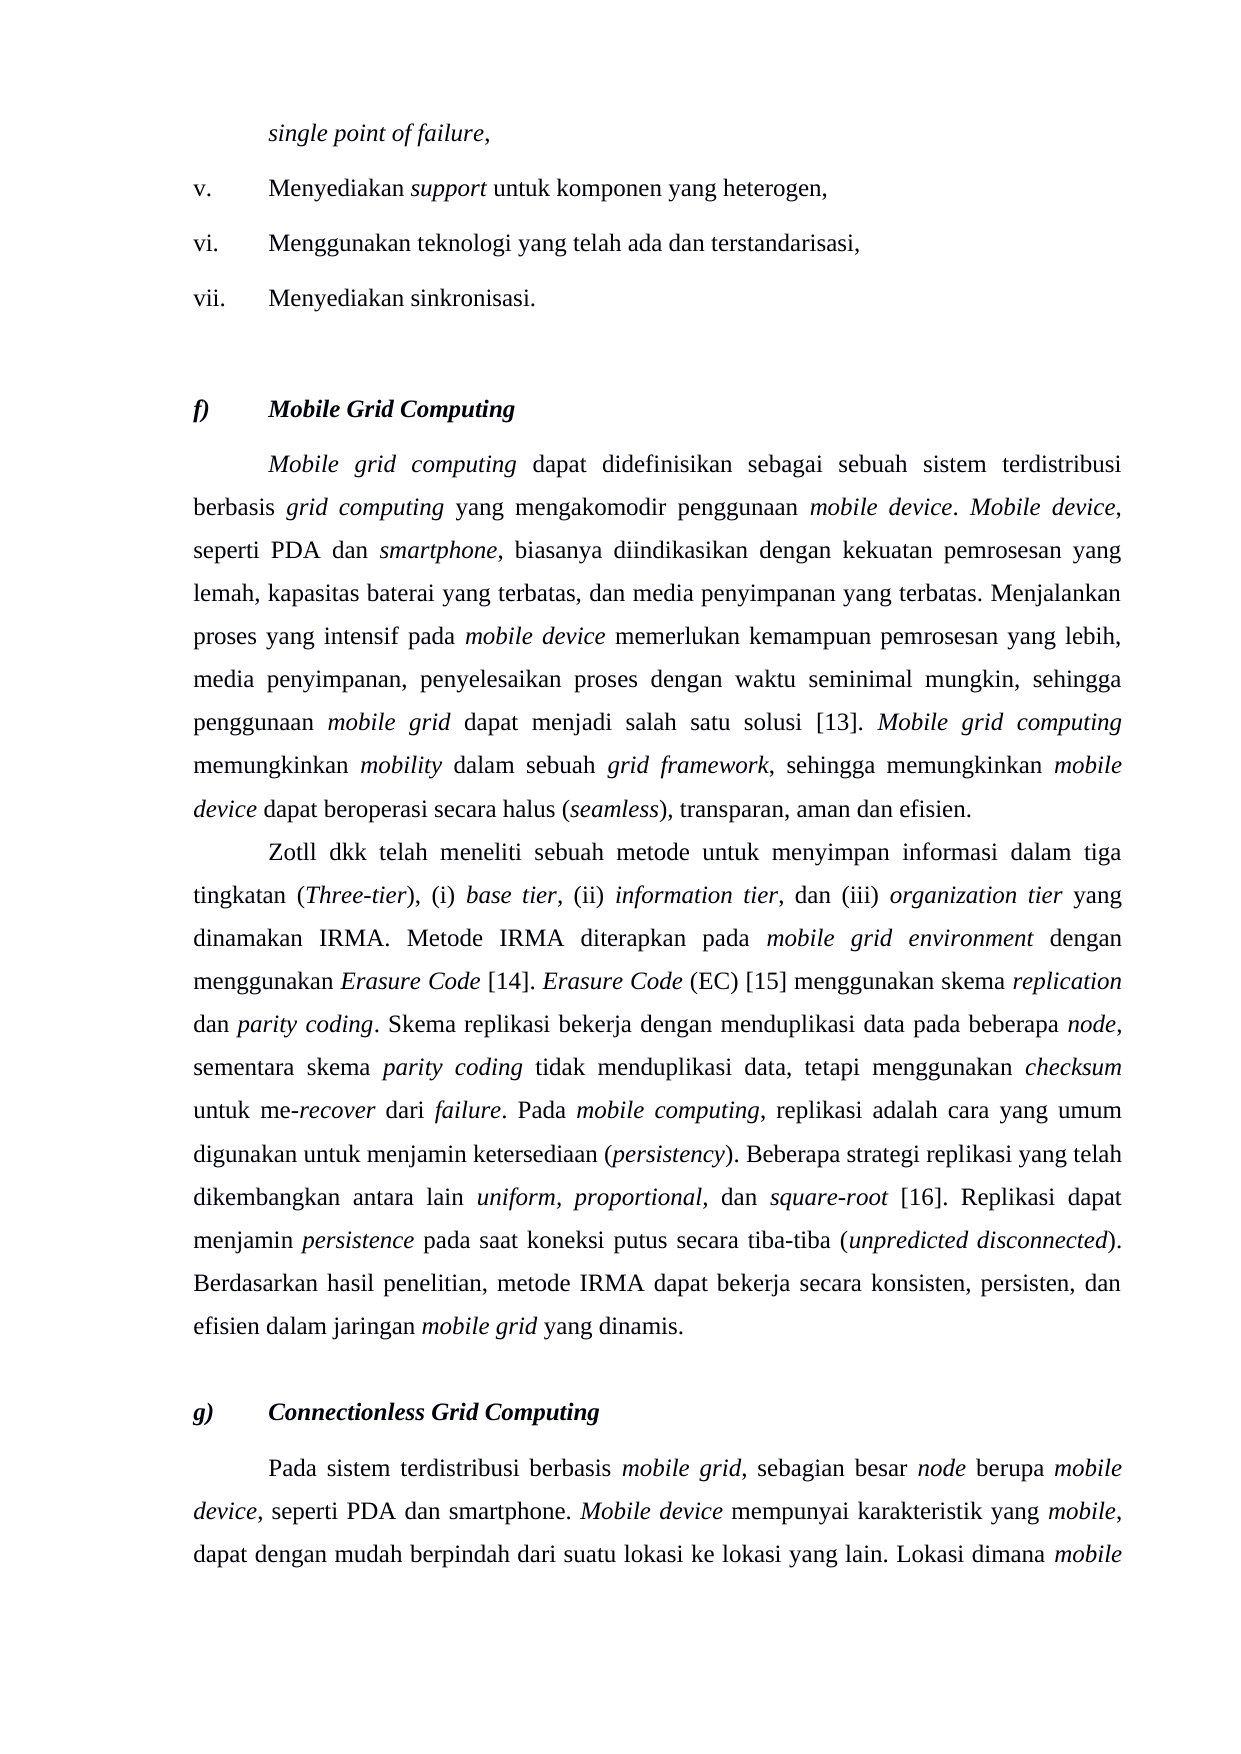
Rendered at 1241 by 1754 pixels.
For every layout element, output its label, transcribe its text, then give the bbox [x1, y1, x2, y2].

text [193, 1453, 1122, 1568]
text Mobile grid computing dapat didefinisikan sebagai sebuah sistem terdistribusi berbasis grid computing yang mengakomodir penggunaan mobile device. Mobile device, seperti PDA dan smartphone, biasanya diindikasikan dengan kekuatan pemrosesan yang lemah, kapasitas baterai yang terbatas, dan media penyimpanan yang terbatas. Menjalankan proses yang intensif pada mobile device memerlukan kemampuan pemrosesan yang lebih, media penyimpanan, penyelesaikan proses dengan waktu seminimal mungkin, sehingga penggunaan mobile grid dapat menjadi salah satu solusi [13]. Mobile grid computing memungkinkan mobility dalam sebuah grid framework, sehingga memungkinkan mobile device dapat beroperasi secara halus (seamless), transparan, aman dan efisien. [193, 449, 1122, 822]
list Connectionless Grid Computing [193, 1397, 1122, 1426]
text Zotll dkk telah meneliti sebuah metode untuk menyimpan informasi dalam tiga tingkatan (Three-tier), (i) base tier, (ii) information tier, dan (iii) organization tier yang dinamakan IRMA. Metode IRMA diterapkan pada mobile grid environment dengan menggunakan Erasure Code [14]. Erasure Code (EC) [15] menggunakan skema replication dan parity coding. Skema replikasi bekerja dengan menduplikasi data pada beberapa node, sementara skema parity coding tidak menduplikasi data, tetapi menggunakan checksum untuk me-recover dari failure. Pada mobile computing, replikasi adalah cara yang umum digunakan untuk menjamin ketersediaan (persistency). Beberapa strategi replikasi yang telah dikembangkan antara lain uniform, proportional, dan square-root [16]. Replikasi dapat menjamin persistence pada saat koneksi putus secara tiba-tiba (unpredicted disconnected). Berdasarkan hasil penelitian, metode IRMA dapat bekerja secara konsisten, persisten, dan efisien dalam jaringan mobile grid yang dinamis. [193, 837, 1122, 1340]
list Menyediakan support untuk komponen yang heterogen, [193, 173, 1122, 202]
list Menggunakan teknologi yang telah ada dan terstandarisasi, [193, 228, 1122, 257]
list Menyediakan sinkronisasi. [193, 283, 1122, 312]
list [193, 118, 1122, 147]
list Mobile Grid Computing [193, 394, 1122, 422]
